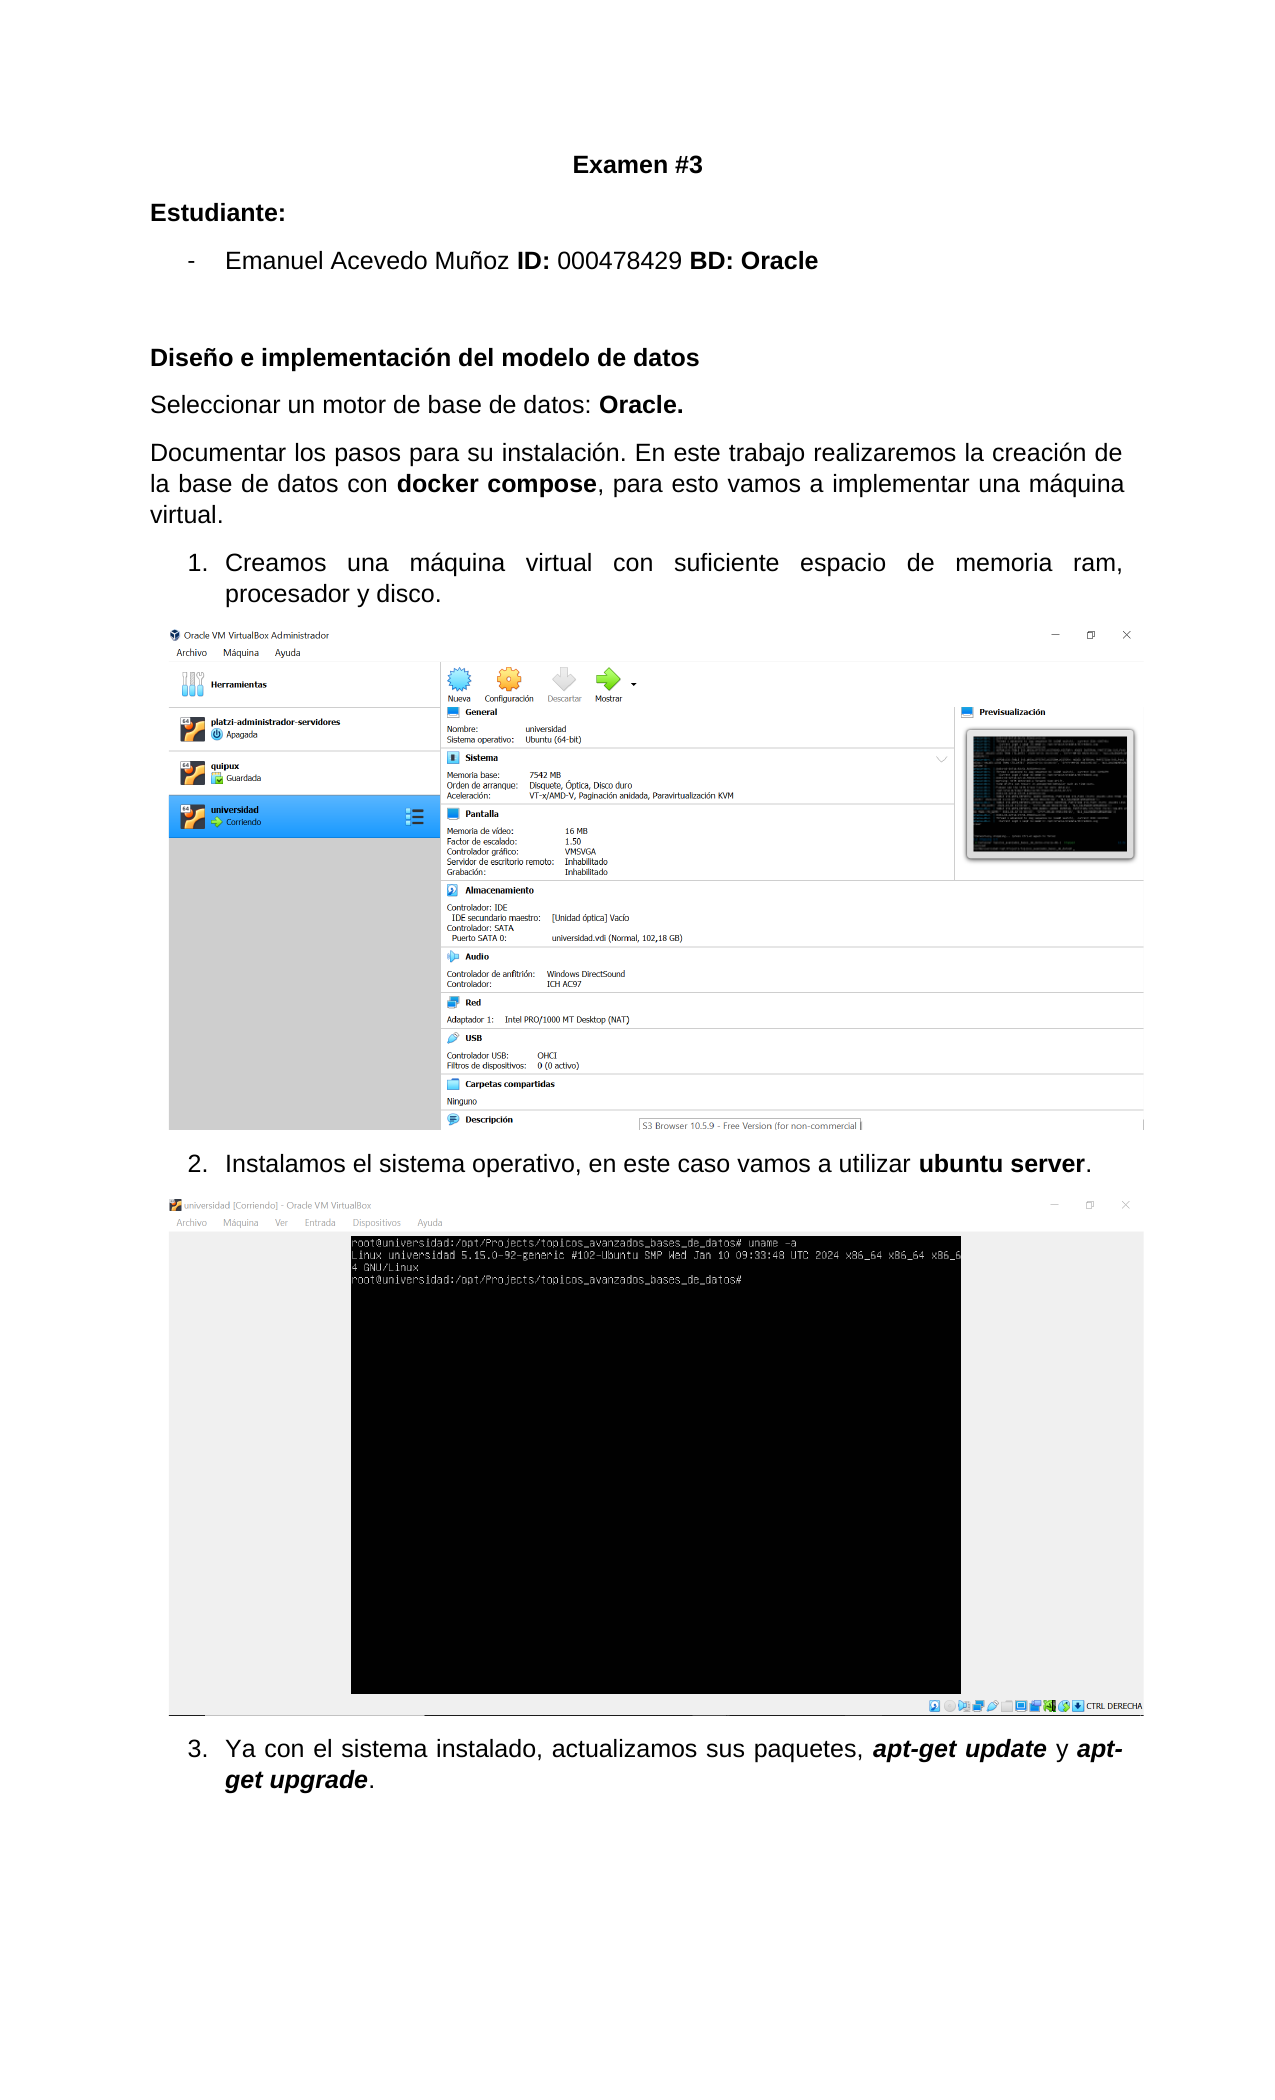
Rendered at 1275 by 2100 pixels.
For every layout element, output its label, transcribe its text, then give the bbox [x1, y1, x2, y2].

text Diseño e implementación del modelo de datos [150, 343, 1125, 371]
list Ya con el sistema instalado, actualizamos sus paquetes, apt-get update y apt-get upgrade. [187, 1734, 1125, 1794]
text Seleccionar un motor de base de datos: Oracle. [150, 390, 1125, 419]
text Documentar los pasos para su instalación. En este trabajo realizaremos la creación de la base de datos con docker compose, para esto vamos a implementar una máquina virtual. [150, 438, 1125, 529]
list Emanuel Acevedo Muñoz ID: 000478429 BD: Oracle [187, 245, 1125, 276]
list Creamos una máquina virtual con suficiente espacio de memoria ram, procesador y disco. [187, 548, 1125, 608]
text Examen #3 [150, 150, 1125, 179]
text Estudiante: [150, 198, 1125, 226]
list Instalamos el sistema operativo, en este caso vamos a utilizar ubuntu server. [187, 1149, 1125, 1177]
